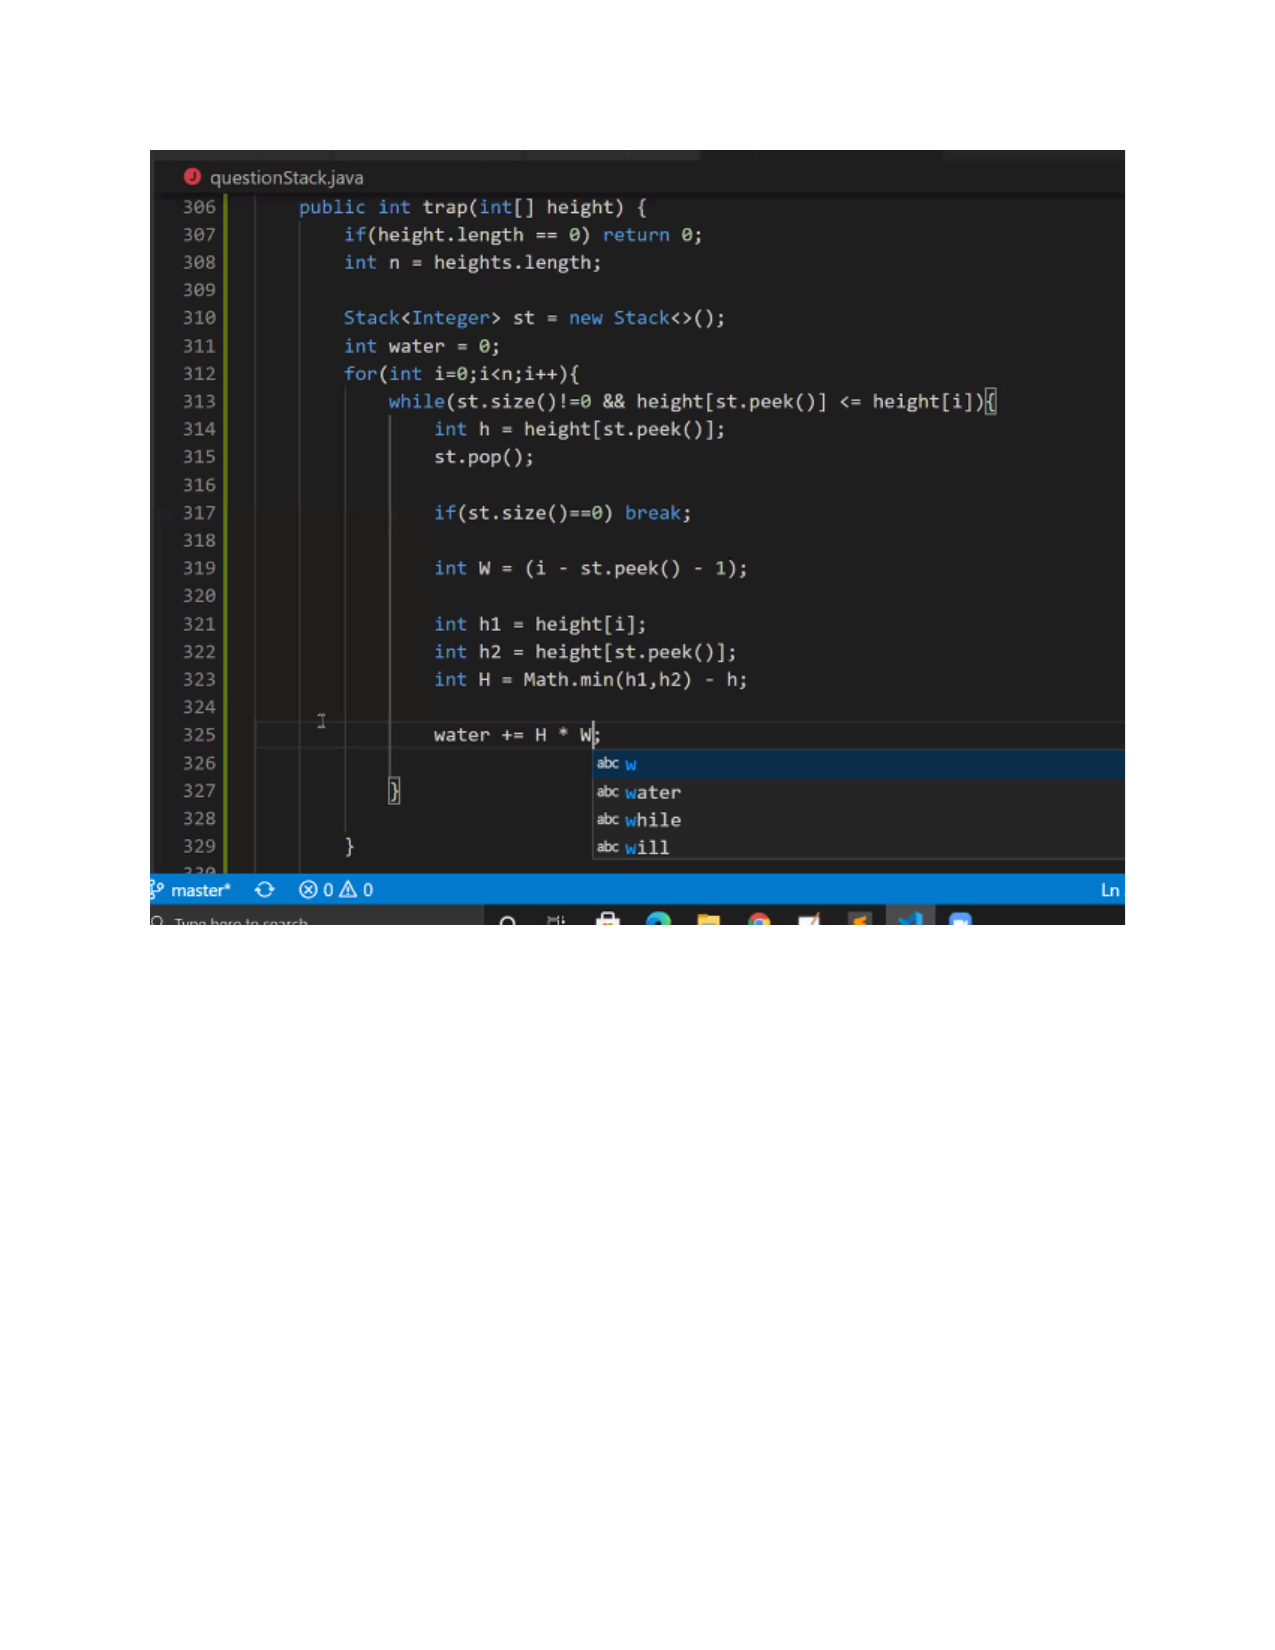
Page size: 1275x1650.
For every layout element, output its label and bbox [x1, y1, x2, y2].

picture [150, 150, 1125, 925]
